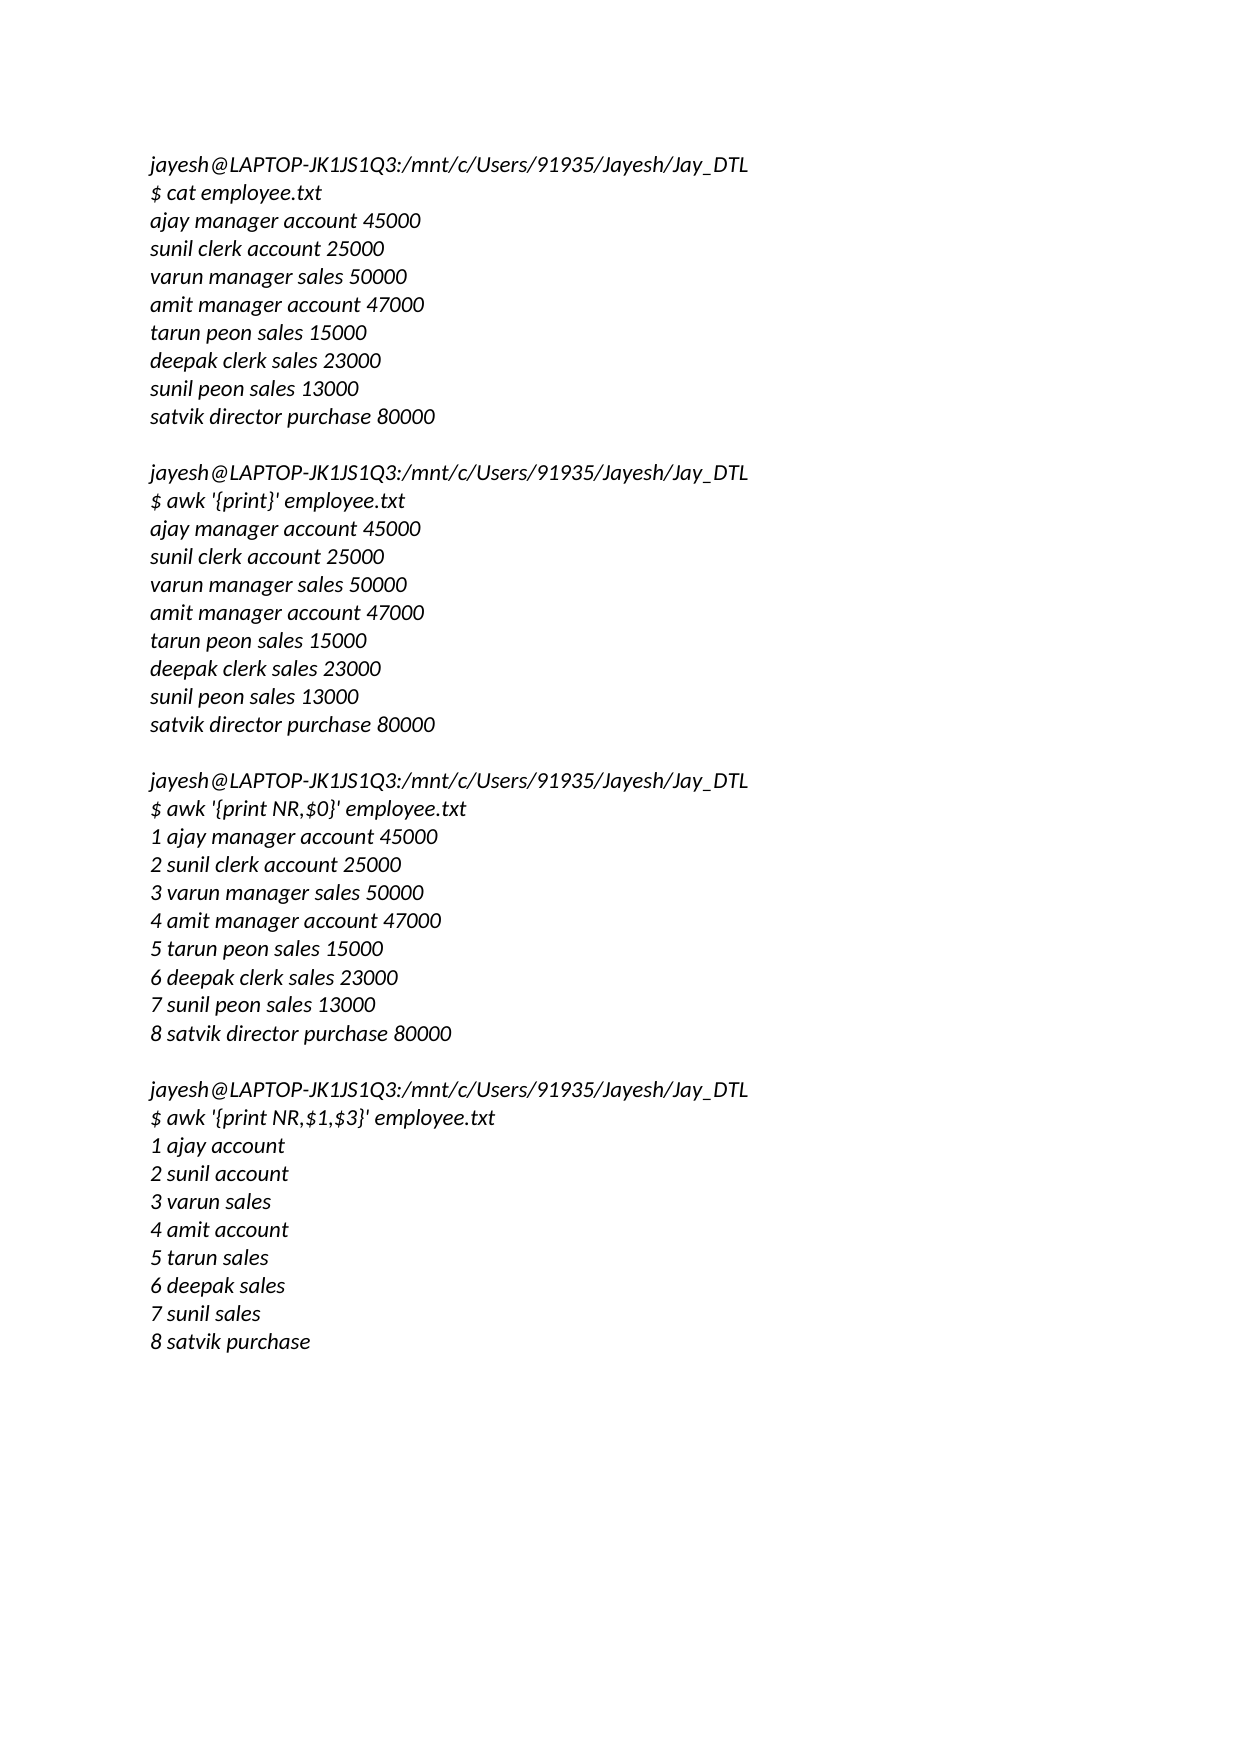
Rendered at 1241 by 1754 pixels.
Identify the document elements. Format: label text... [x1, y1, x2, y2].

text varun manager sales 50000 [150, 262, 1090, 290]
text 1 ajay manager account 45000 [150, 822, 1090, 851]
text $ awk '{print NR,$1,$3}' employee.txt [150, 1103, 1090, 1131]
text 6 deepak sales [150, 1271, 1090, 1299]
text $ awk '{print}' employee.txt [150, 486, 1090, 514]
text jayesh@LAPTOP-JK1JS1Q3:/mnt/c/Users/91935/Jayesh/Jay_DTL [150, 766, 1090, 794]
text deepak clerk sales 23000 [150, 346, 1090, 374]
text jayesh@LAPTOP-JK1JS1Q3:/mnt/c/Users/91935/Jayesh/Jay_DTL [150, 150, 1090, 178]
text 6 deepak clerk sales 23000 [150, 963, 1090, 991]
text 8 satvik purchase [150, 1327, 1090, 1355]
text amit manager account 47000 [150, 290, 1090, 318]
text 5 tarun peon sales 15000 [150, 934, 1090, 963]
text 8 satvik director purchase 80000 [150, 1019, 1090, 1047]
text 1 ajay account [150, 1131, 1090, 1159]
text jayesh@LAPTOP-JK1JS1Q3:/mnt/c/Users/91935/Jayesh/Jay_DTL [150, 458, 1090, 486]
text 5 tarun sales [150, 1243, 1090, 1271]
text satvik director purchase 80000 [150, 402, 1090, 430]
text 7 sunil sales [150, 1299, 1090, 1327]
text tarun peon sales 15000 [150, 626, 1090, 654]
text amit manager account 47000 [150, 598, 1090, 626]
text sunil peon sales 13000 [150, 374, 1090, 402]
text ajay manager account 45000 [150, 514, 1090, 542]
text $ cat employee.txt [150, 178, 1090, 206]
text 2 sunil account [150, 1159, 1090, 1187]
text 4 amit manager account 47000 [150, 907, 1090, 934]
text deepak clerk sales 23000 [150, 654, 1090, 682]
text 3 varun sales [150, 1187, 1090, 1215]
text 3 varun manager sales 50000 [150, 878, 1090, 907]
text 4 amit account [150, 1215, 1090, 1243]
text ajay manager account 45000 [150, 206, 1090, 234]
text varun manager sales 50000 [150, 570, 1090, 598]
text sunil peon sales 13000 [150, 682, 1090, 710]
text 7 sunil peon sales 13000 [150, 991, 1090, 1019]
text sunil clerk account 25000 [150, 234, 1090, 262]
text satvik director purchase 80000 [150, 710, 1090, 738]
text 2 sunil clerk account 25000 [150, 851, 1090, 878]
text tarun peon sales 15000 [150, 318, 1090, 346]
text $ awk '{print NR,$0}' employee.txt [150, 794, 1090, 822]
text jayesh@LAPTOP-JK1JS1Q3:/mnt/c/Users/91935/Jayesh/Jay_DTL [150, 1075, 1090, 1103]
text sunil clerk account 25000 [150, 542, 1090, 570]
